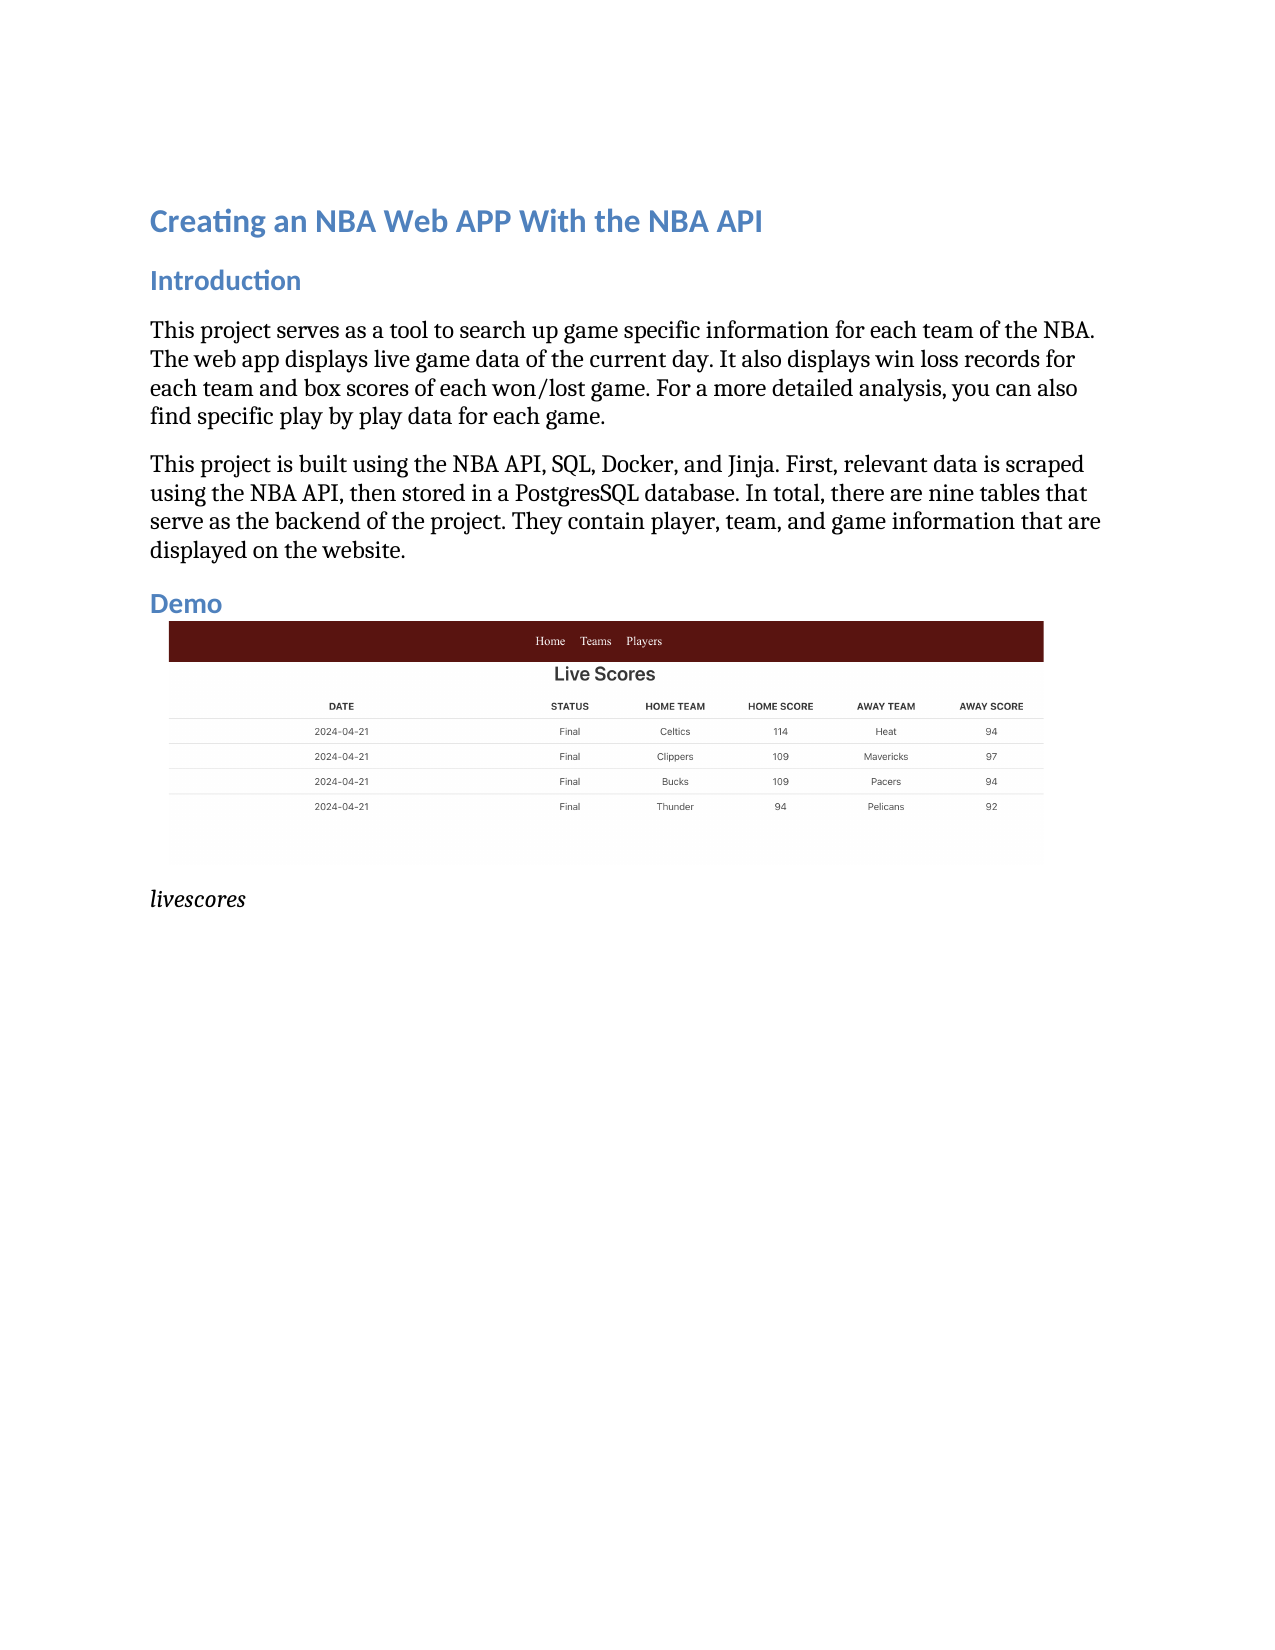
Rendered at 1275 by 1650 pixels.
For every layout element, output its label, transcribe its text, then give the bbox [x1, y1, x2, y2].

picture [168, 621, 1044, 865]
text This project is built using the NBA API, SQL, Docker, and Jinja. First, relevant data is scraped using the NBA API, then stored in a PostgresSQL database. In total, there are nine tables that serve as the backend of the project. They contain player, team, and game information that are displayed on the website. [150, 450, 1125, 565]
text livescores [150, 885, 1125, 914]
subtitle Demo [150, 586, 1125, 621]
subtitle Introduction [150, 262, 1125, 297]
subtitle Creating an NBA Web APP With the NBA API [150, 200, 1125, 241]
text This project serves as a tool to search up game specific information for each team of the NBA. The web app displays live game data of the current day. It also displays win loss records for each team and box scores of each won/lost game. For a more detailed analysis, you can also find specific play by play data for each game. [150, 316, 1125, 431]
